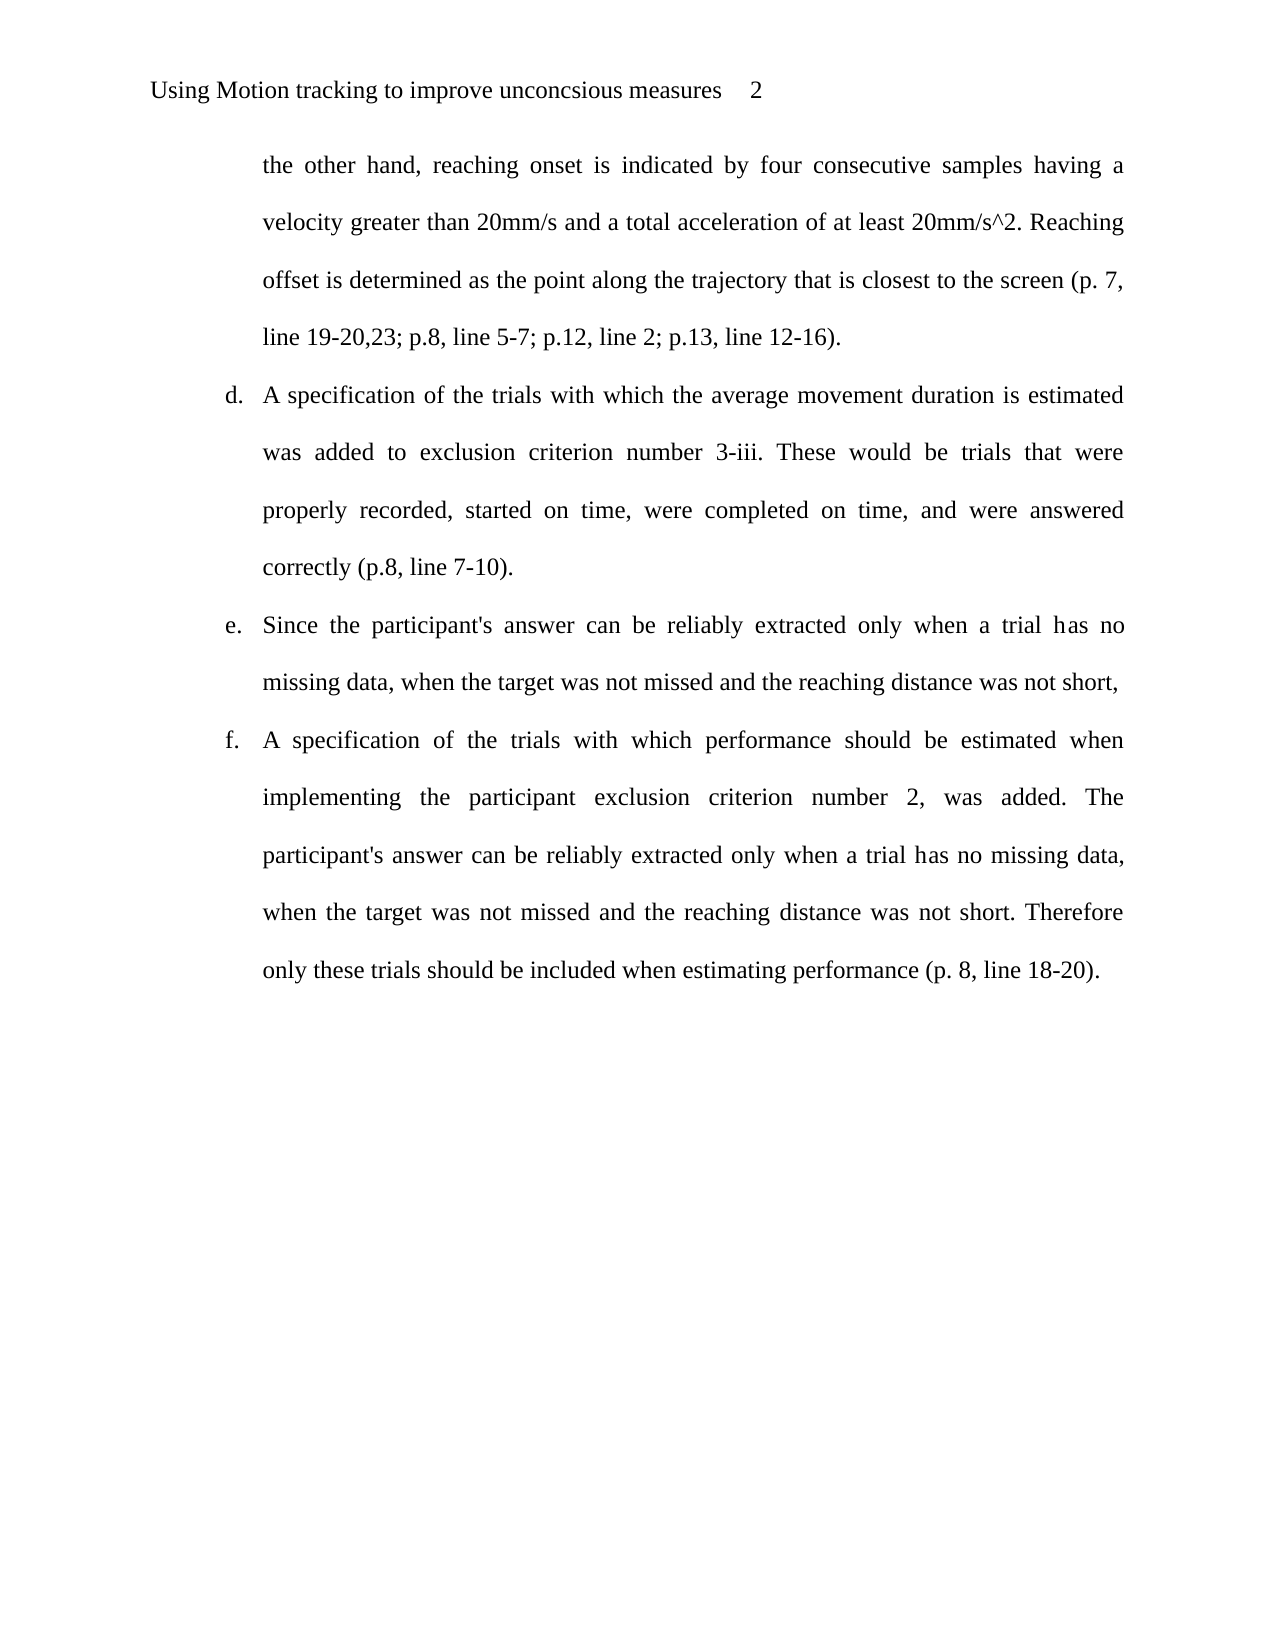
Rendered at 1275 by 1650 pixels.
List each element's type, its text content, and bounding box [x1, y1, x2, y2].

list A specification of the trials with which performance should be estimated when implementing the participant exclusion criterion number 2, was added. The participant's answer can be reliably extracted only when a trial has no missing data, when the target was not missed and the reaching distance was not short. Therefore only these trials should be included when estimating performance (p. 8, line 18-20). [225, 725, 1125, 984]
list A specification of the trials with which the average movement duration is estimated was added to exclusion criterion number 3-iii. These would be trials that were properly recorded, started on time, were completed on time, and were answered correctly (p.8, line 7-10). [225, 380, 1125, 581]
list Since the participant's answer can be reliably extracted only when a trial has no missing data, when the target was not missed and the reaching distance was not short, [225, 610, 1125, 696]
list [225, 150, 1125, 351]
